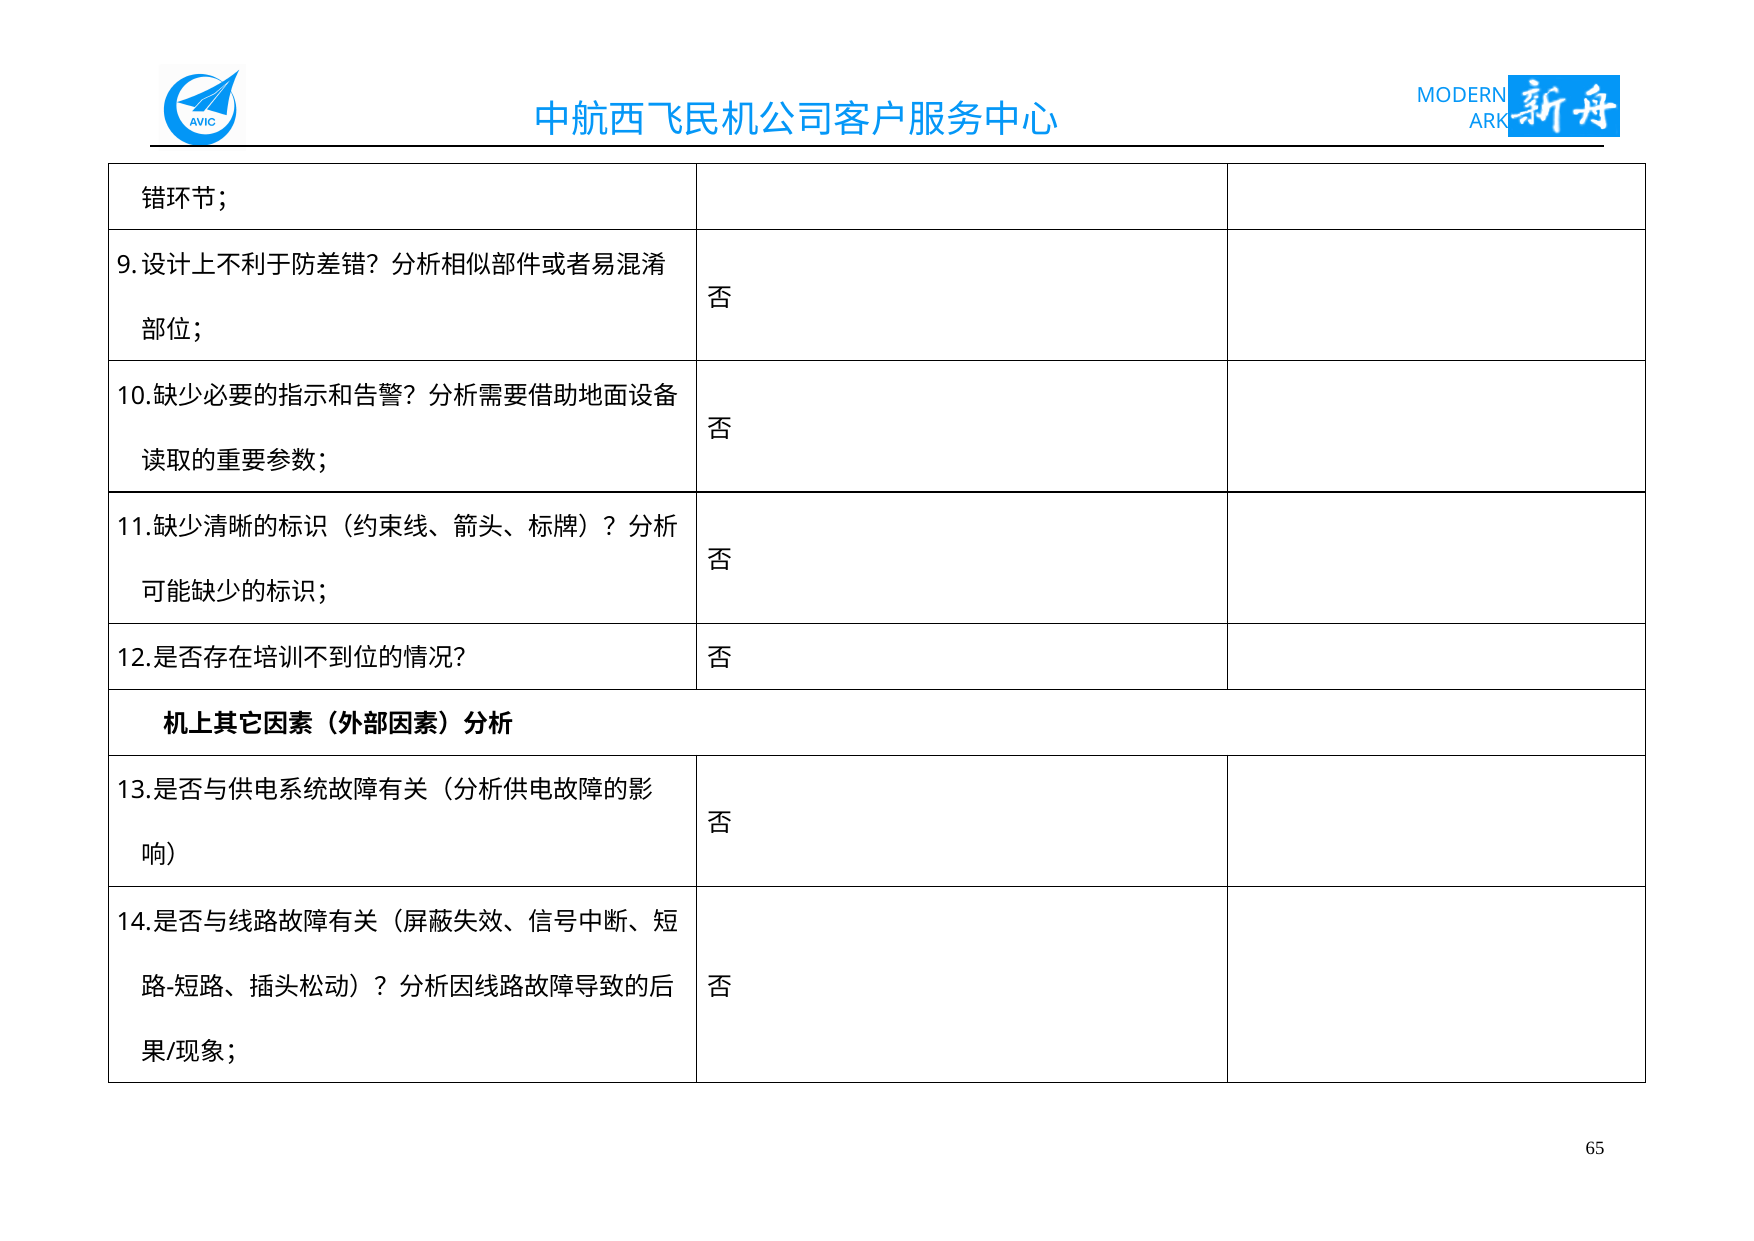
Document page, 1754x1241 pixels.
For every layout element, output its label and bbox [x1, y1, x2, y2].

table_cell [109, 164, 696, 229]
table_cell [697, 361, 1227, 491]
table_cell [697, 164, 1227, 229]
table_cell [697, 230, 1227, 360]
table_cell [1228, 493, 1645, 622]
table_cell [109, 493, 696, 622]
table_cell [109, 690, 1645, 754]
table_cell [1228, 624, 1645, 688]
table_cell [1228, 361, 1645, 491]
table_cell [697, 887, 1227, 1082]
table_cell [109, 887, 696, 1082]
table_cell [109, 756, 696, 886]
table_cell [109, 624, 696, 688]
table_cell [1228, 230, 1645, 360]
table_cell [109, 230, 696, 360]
picture [158, 147, 247, 151]
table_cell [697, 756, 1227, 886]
picture [1508, 75, 1620, 137]
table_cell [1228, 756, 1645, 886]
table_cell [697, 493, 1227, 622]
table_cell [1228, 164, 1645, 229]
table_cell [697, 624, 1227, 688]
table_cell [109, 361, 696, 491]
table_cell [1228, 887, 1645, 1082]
picture [158, 64, 247, 145]
